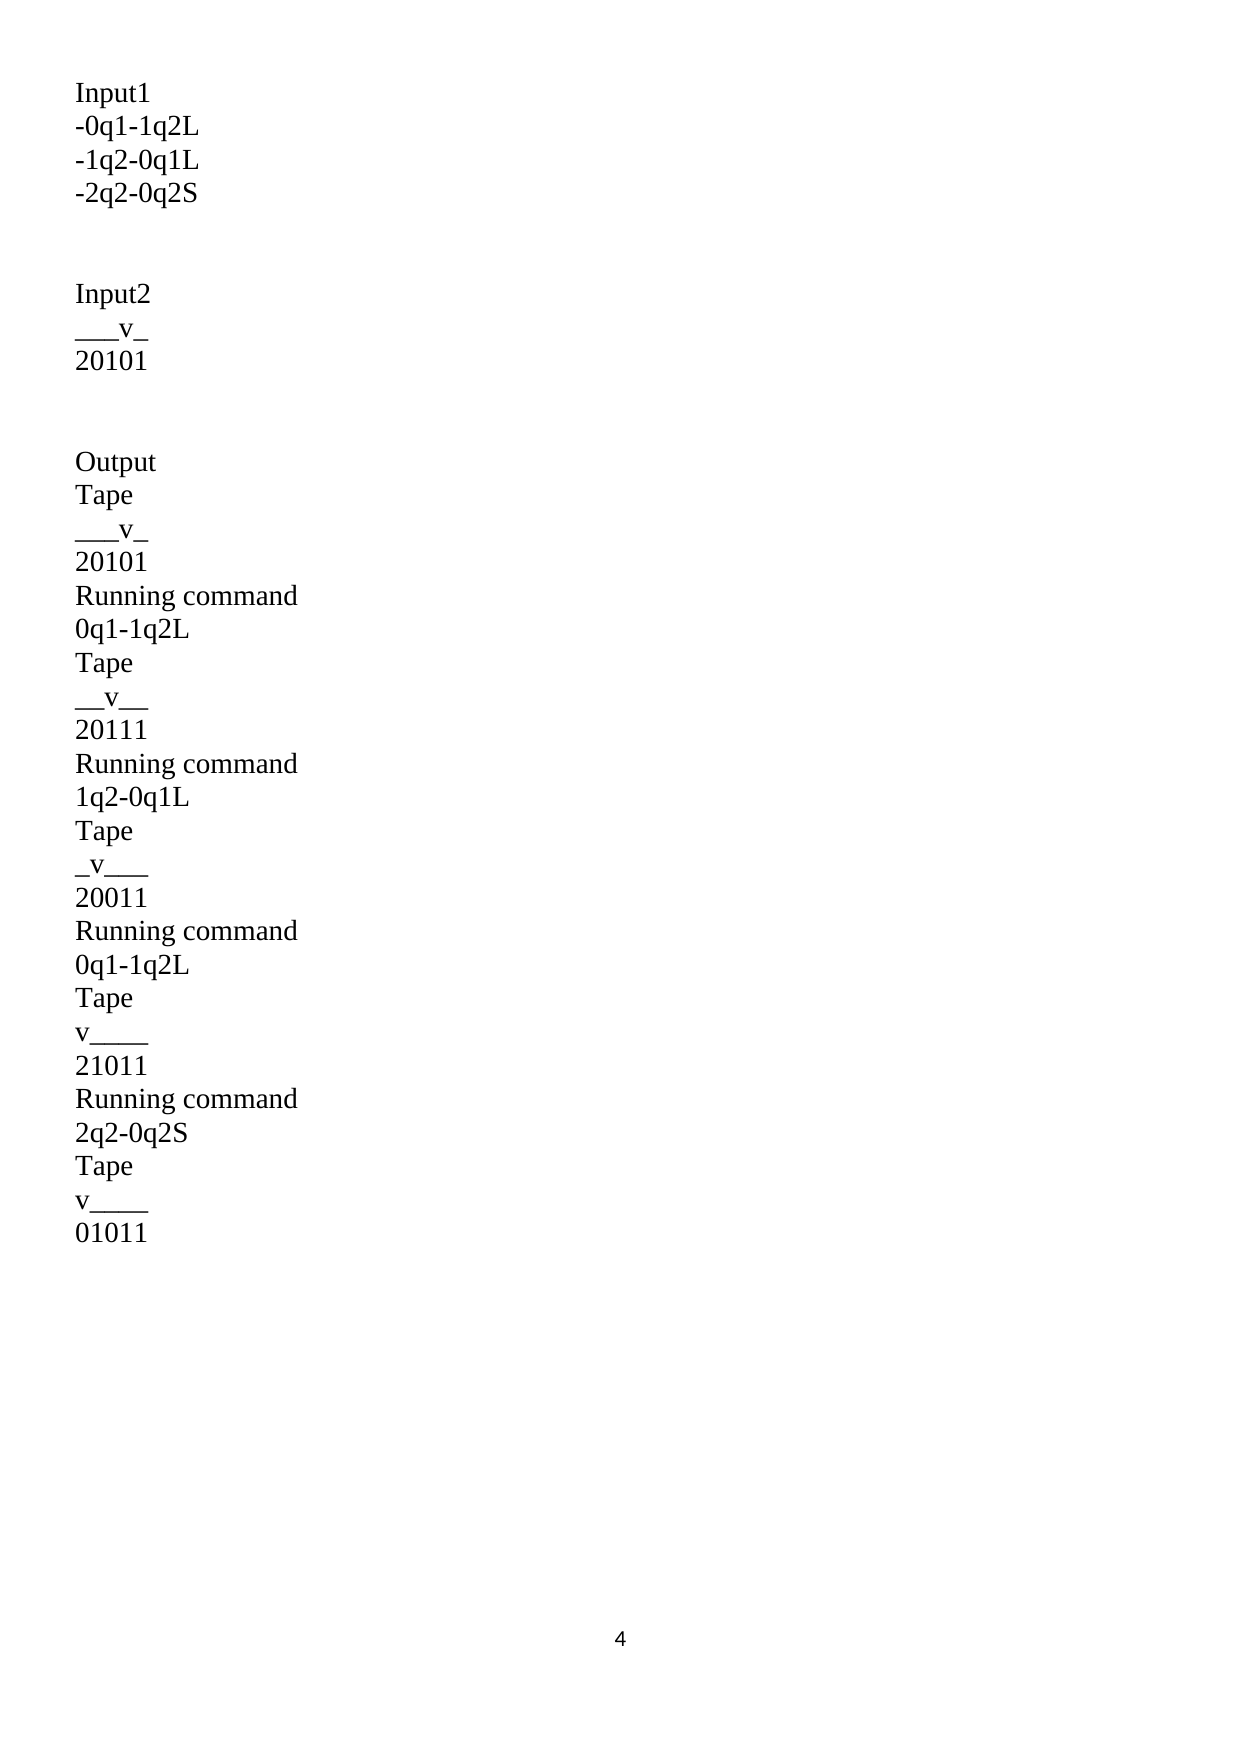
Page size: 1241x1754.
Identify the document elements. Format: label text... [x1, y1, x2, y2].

text _v___ [75, 846, 1165, 880]
text Tape [75, 981, 1165, 1014]
text Tape [75, 1148, 1165, 1182]
text 20101 [75, 544, 1165, 578]
text ___v_ [75, 310, 1165, 343]
text Input1 [75, 75, 1165, 108]
text Tape [75, 813, 1165, 846]
text 20111 [75, 712, 1165, 746]
text 0q1-1q2L [75, 947, 1165, 981]
text 21011 [75, 1048, 1165, 1081]
text 1q2-0q1L [75, 779, 1165, 813]
text __v__ [75, 679, 1165, 712]
text -2q2-0q2S [75, 176, 1165, 209]
text 2q2-0q2S [75, 1115, 1165, 1148]
text Running command [75, 913, 1165, 947]
text Running command [75, 1081, 1165, 1115]
text v____ [75, 1182, 1165, 1215]
text 20011 [75, 880, 1165, 913]
text Output [75, 444, 1165, 477]
text -1q2-0q1L [75, 142, 1165, 176]
text Tape [75, 645, 1165, 679]
text v____ [75, 1014, 1165, 1048]
text Input2 [75, 276, 1165, 310]
text Tape [75, 477, 1165, 511]
text Running command [75, 746, 1165, 779]
text Running command [75, 578, 1165, 612]
text 20101 [75, 343, 1165, 377]
text -0q1-1q2L [75, 108, 1165, 142]
text 01011 [75, 1215, 1165, 1249]
text ___v_ [75, 511, 1165, 544]
text 0q1-1q2L [75, 612, 1165, 645]
